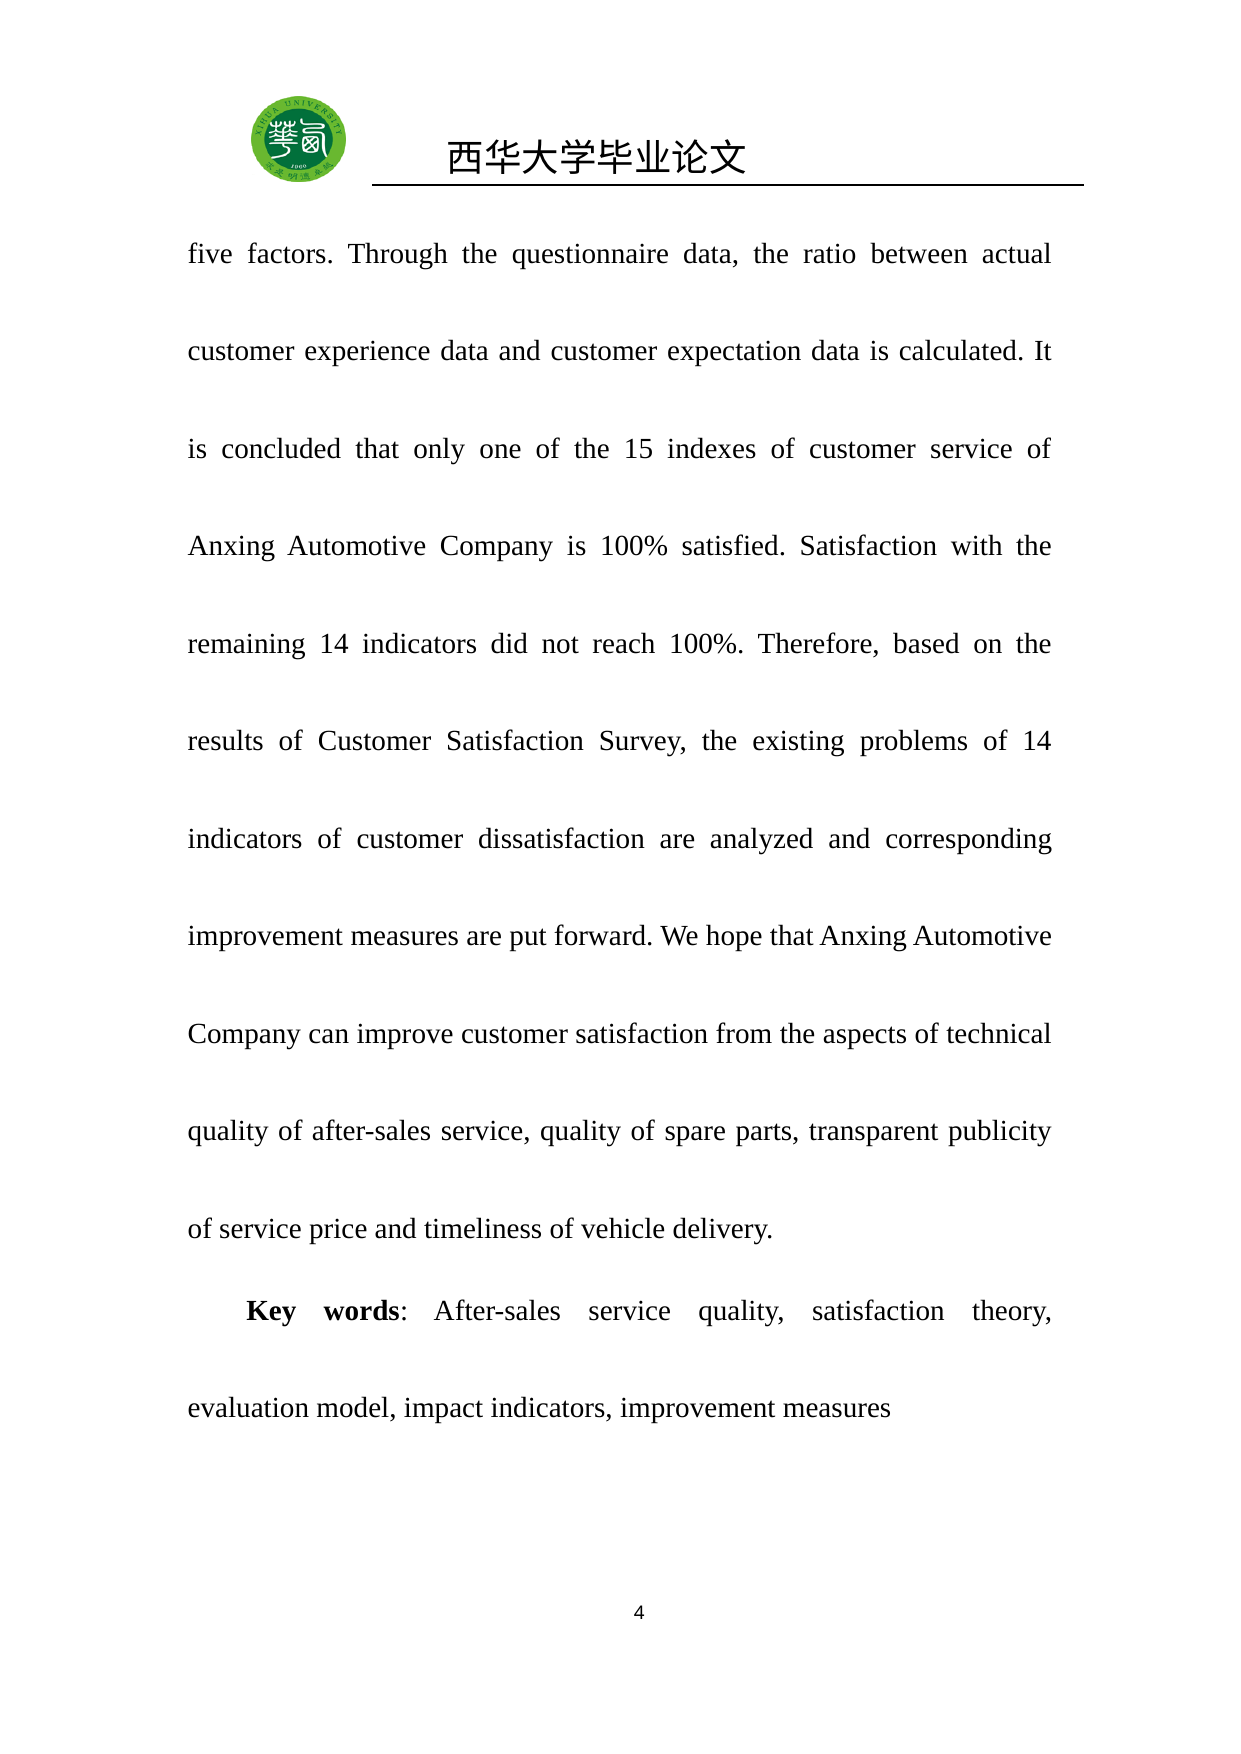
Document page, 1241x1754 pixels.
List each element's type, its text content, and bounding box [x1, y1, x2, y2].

picture [237, 88, 360, 192]
text Key words: After-sales service quality, satisfaction theory, evaluation model, impact indicators, improvement measures [187, 1277, 1053, 1439]
